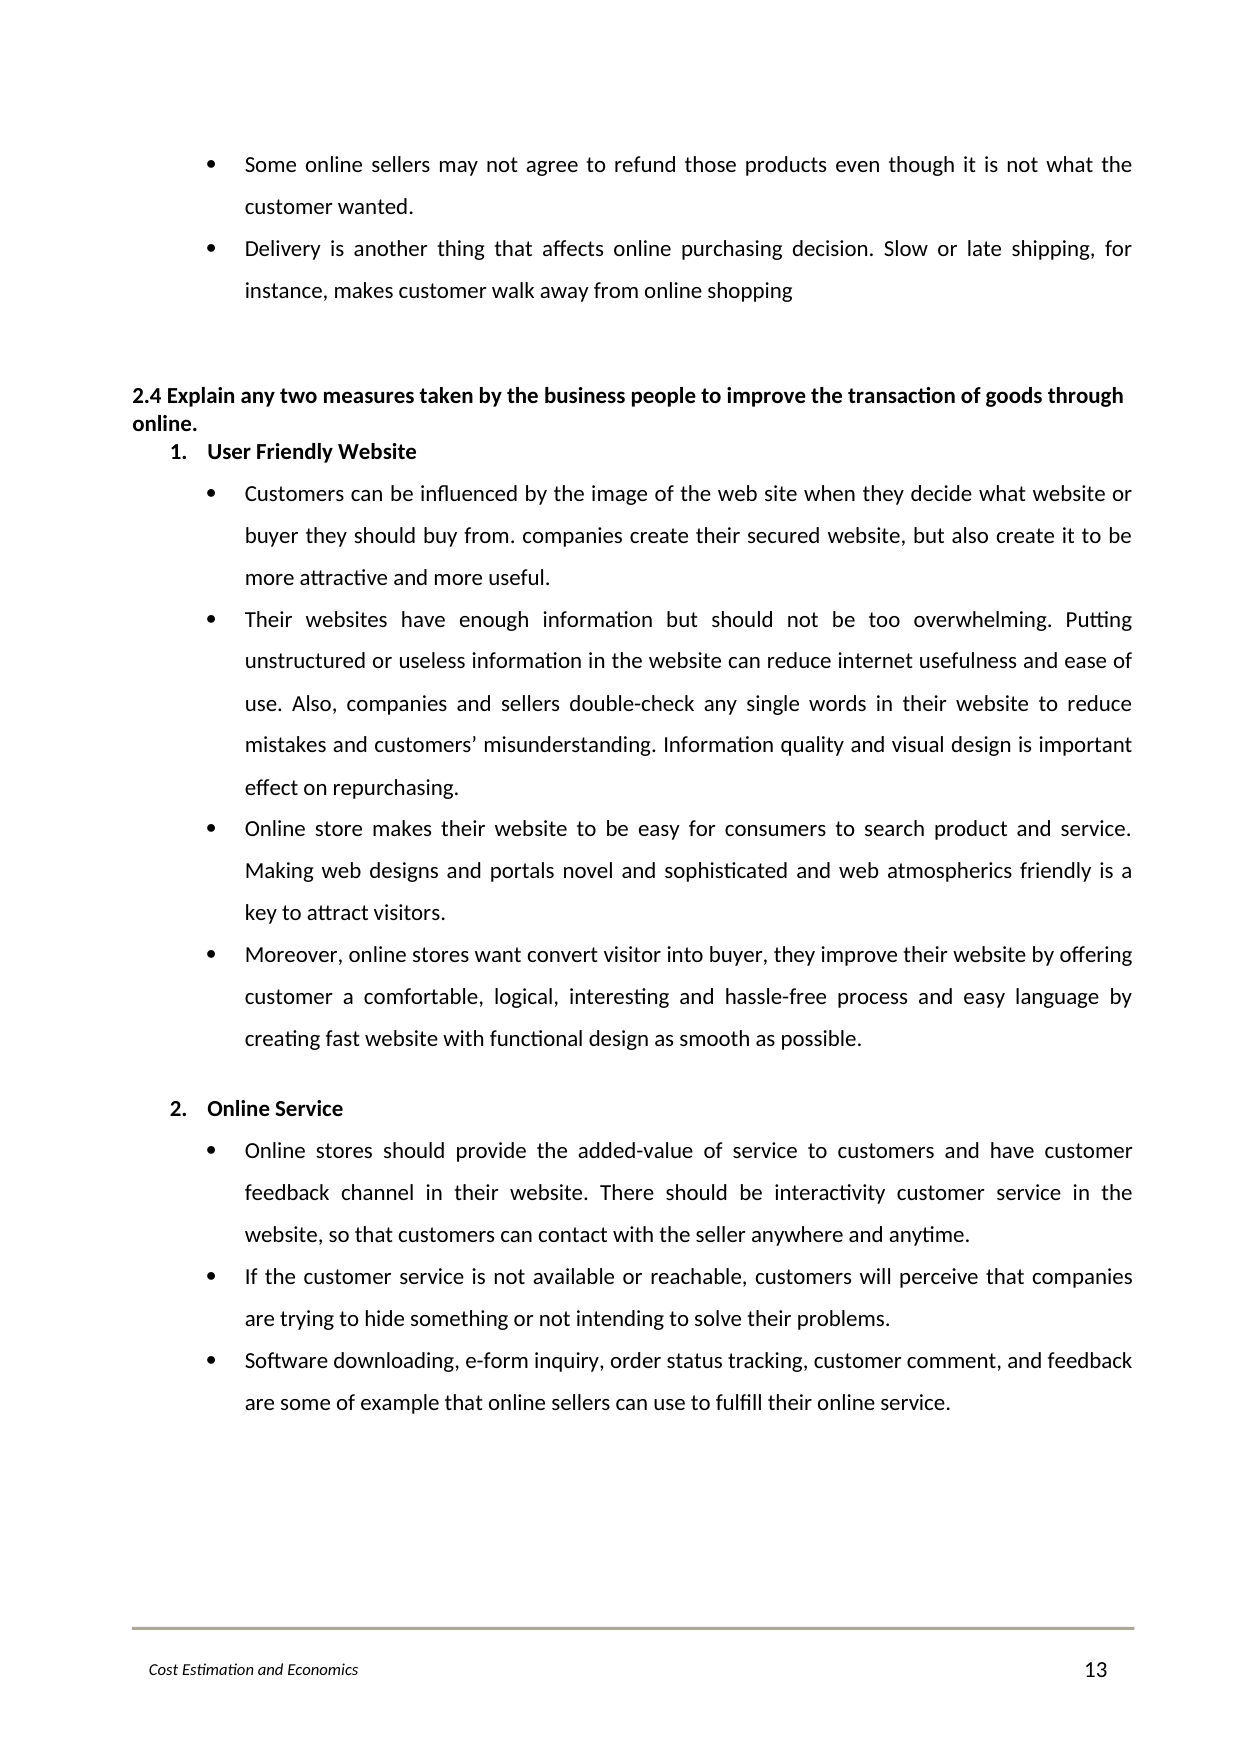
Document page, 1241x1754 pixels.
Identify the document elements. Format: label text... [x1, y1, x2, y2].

subtitle 2.4 Explain any two measures taken by the business people to improve the transaction of goods through online. [132, 381, 1134, 437]
list Delivery is another thing that affects online purchasing decision. Slow or late shipping, for instance, makes customer walk away from online shopping [207, 234, 1134, 304]
list User Friendly Website [169, 437, 1134, 465]
list Customers can be influenced by the image of the web site when they decide what website or buyer they should buy from. companies create their secured website, but also create it to be more attractive and more useful. [207, 479, 1134, 591]
list Some online sellers may not agree to refund those products even though it is not what the customer wanted. [207, 150, 1134, 220]
list Online Service [169, 1094, 1134, 1122]
list Software downloading, e-form inquiry, order status tracking, customer comment, and feedback are some of example that online sellers can use to fulfill their online service. [207, 1346, 1134, 1416]
list If the customer service is not available or reachable, customers will perceive that companies are trying to hide something or not intending to solve their problems. [207, 1262, 1134, 1332]
list Moreover, online stores want convert visitor into buyer, they improve their website by offering customer a comfortable, logical, interesting and hassle-free process and easy language by creating fast website with functional design as smooth as possible. [207, 941, 1134, 1052]
list Online store makes their website to be easy for consumers to search product and service. Making web designs and portals novel and sophisticated and web atmospherics friendly is a key to attract visitors. [207, 814, 1134, 927]
list Their websites have enough information but should not be too overwhelming. Putting unstructured or useless information in the website can reduce internet usefulness and ease of use. Also, companies and sellers double-check any single words in their website to reduce mistakes and customers’ misunderstanding. Information quality and visual design is important effect on repurchasing. [207, 605, 1134, 801]
list Online stores should provide the added-value of service to customers and have customer feedback channel in their website. There should be interactivity customer service in the website, so that customers can contact with the seller anywhere and anytime. [207, 1136, 1134, 1248]
